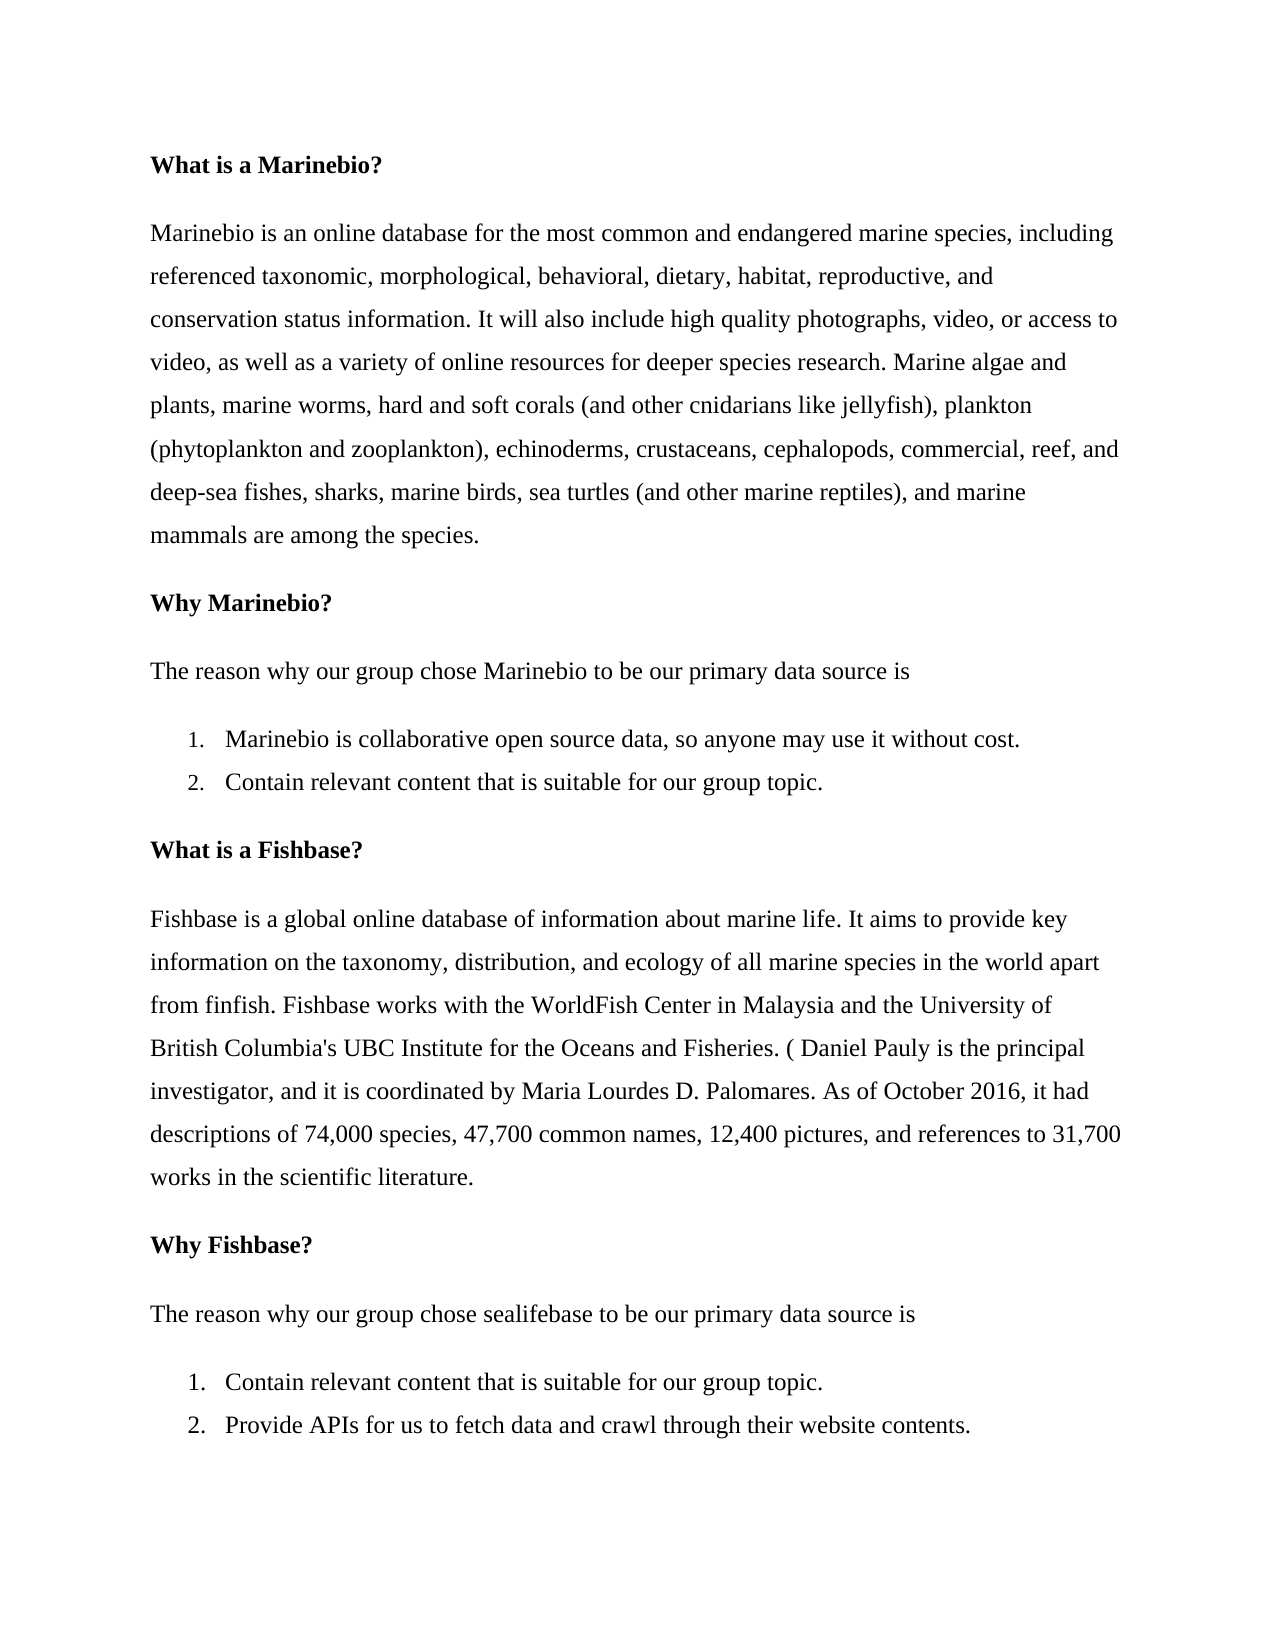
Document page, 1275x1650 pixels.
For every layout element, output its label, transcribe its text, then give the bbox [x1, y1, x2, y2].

text What is a Fishbase? [258, 836, 1125, 864]
list Contain relevant content that is suitable for our group topic. [187, 1367, 1125, 1396]
list Marinebio is collaborative open source data, so anyone may use it without cost. [187, 724, 1125, 753]
text Fishbase is a global online database of information about marine life. It aims to provide key information on the taxonomy, distribution, and ecology of all marine species in the world apart from finfish. Fishbase works with the WorldFish Center in Malaysia and the University of British Columbia's UBC Institute for the Oceans and Fisheries. ( Daniel Pauly is the principal investigator, and it is coordinated by Maria Lourdes D. Palomares. As of October 2016, it had descriptions of 74,000 species, 47,700 common names, 12,400 pictures, and references to 31,700 works in the scientific literature. [150, 904, 1125, 1191]
list Provide APIs for us to fetch data and crawl through their website contents. [187, 1410, 1125, 1439]
text The reason why our group chose Marinebio to be our primary data source is [150, 656, 1125, 685]
text Why Fishbase? [150, 1231, 1125, 1259]
text What is a Marinebio? [370, 150, 1125, 179]
text The reason why our group chose sealifebase to be our primary data source is [150, 1299, 1125, 1327]
text Marinebio is an online database for the most common and endangered marine species, including referenced taxonomic, morphological, behavioral, dietary, habitat, reproductive, and conservation status information. It will also include high quality photographs, video, or access to video, as well as a variety of online resources for deeper species research. Marine algae and plants, marine worms, hard and soft corals (and other cnidarians like jellyfish), plankton (phytoplankton and zooplankton), echinoderms, crustaceans, cephalopods, commercial, reef, and deep-sea fishes, sharks, marine birds, sea turtles (and other marine reptiles), and marine mammals are among the species. [150, 218, 1125, 549]
list Contain relevant content that is suitable for our group topic. [187, 767, 1125, 796]
text Why Marinebio? [150, 588, 1125, 617]
